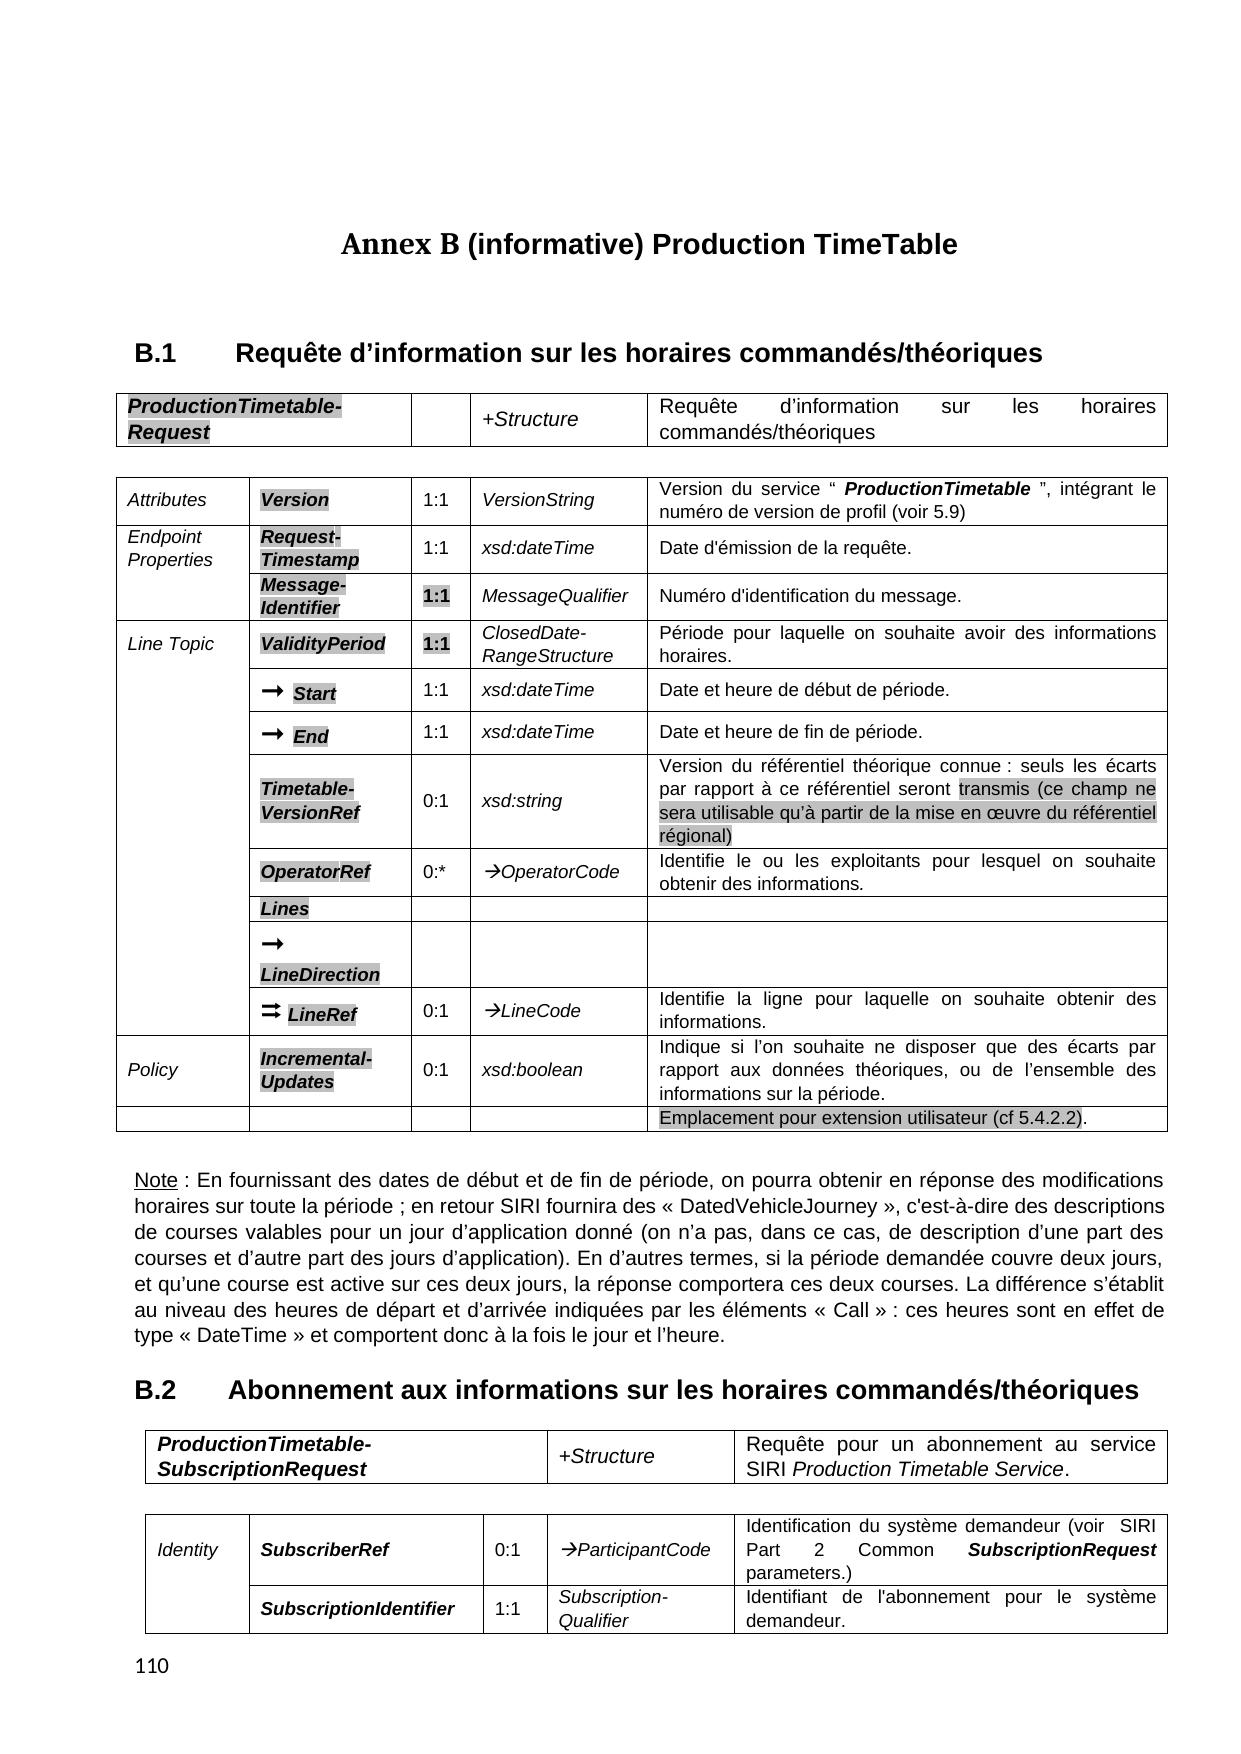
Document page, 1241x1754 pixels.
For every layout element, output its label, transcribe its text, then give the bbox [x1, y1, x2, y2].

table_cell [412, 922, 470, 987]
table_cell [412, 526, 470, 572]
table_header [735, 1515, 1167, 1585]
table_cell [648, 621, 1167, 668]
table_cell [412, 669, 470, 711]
text Abonnement aux informations sur les horaires commandés/théoriques [134, 1377, 1165, 1405]
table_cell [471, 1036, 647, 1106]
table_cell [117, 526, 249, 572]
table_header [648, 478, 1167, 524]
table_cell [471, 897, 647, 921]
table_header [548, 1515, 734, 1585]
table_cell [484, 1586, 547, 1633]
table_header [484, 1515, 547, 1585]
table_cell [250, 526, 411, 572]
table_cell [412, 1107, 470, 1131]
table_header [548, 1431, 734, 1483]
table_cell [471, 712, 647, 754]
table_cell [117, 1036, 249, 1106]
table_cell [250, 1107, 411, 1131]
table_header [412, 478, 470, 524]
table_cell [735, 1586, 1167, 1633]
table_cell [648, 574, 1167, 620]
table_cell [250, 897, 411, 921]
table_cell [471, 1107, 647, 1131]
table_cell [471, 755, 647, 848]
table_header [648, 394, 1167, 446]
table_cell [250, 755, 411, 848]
text (informative) Production TimeTable [134, 228, 1165, 261]
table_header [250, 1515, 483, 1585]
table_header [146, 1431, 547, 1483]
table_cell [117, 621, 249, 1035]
text Note : En fournissant des dates de début et de fin de période, on pourra obtenir en réponse des modifications horaires sur toute la période ; en retour SIRI fournira des « DatedVehicleJourney », c'est-à-dire des descriptions de courses valables pour un jour d’application donné (on n’a pas, dans ce cas, de description d’une part des courses et d’autre part des jours d’application). En d’autres termes, si la période demandée couvre deux jours, et qu’une course est active sur ces deux jours, la réponse comportera ces deux courses. La différence s’établit au niveau des heures de départ et d’arrivée indiquées par les éléments « Call » : ces heures sont en effet de type « DateTime » et comportent donc à la fois le jour et l’heure. [134, 1168, 1165, 1347]
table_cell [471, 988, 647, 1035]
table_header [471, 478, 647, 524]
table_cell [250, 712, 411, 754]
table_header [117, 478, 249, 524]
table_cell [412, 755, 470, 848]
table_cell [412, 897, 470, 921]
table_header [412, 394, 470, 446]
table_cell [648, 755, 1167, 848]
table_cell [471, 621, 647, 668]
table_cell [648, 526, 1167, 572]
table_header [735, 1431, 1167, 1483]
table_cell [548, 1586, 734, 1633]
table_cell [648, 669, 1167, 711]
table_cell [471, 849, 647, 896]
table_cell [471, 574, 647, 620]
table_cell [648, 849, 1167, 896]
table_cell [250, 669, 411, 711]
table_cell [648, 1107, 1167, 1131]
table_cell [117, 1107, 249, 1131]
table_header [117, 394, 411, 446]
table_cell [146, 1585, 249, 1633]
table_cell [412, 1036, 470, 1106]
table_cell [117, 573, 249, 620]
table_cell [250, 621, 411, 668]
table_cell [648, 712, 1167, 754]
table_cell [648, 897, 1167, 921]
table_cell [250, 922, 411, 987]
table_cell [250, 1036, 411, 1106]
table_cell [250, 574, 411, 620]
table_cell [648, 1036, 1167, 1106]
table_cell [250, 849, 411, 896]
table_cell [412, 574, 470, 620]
text Requête d’information sur les horaires commandés/théoriques [134, 340, 1165, 368]
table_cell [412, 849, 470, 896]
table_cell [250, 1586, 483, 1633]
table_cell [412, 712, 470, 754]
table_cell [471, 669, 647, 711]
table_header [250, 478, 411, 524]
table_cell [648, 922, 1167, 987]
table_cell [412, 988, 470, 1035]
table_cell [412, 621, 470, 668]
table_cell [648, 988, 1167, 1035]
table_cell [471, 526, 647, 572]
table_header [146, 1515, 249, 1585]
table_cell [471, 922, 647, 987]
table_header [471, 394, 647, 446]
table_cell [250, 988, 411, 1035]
